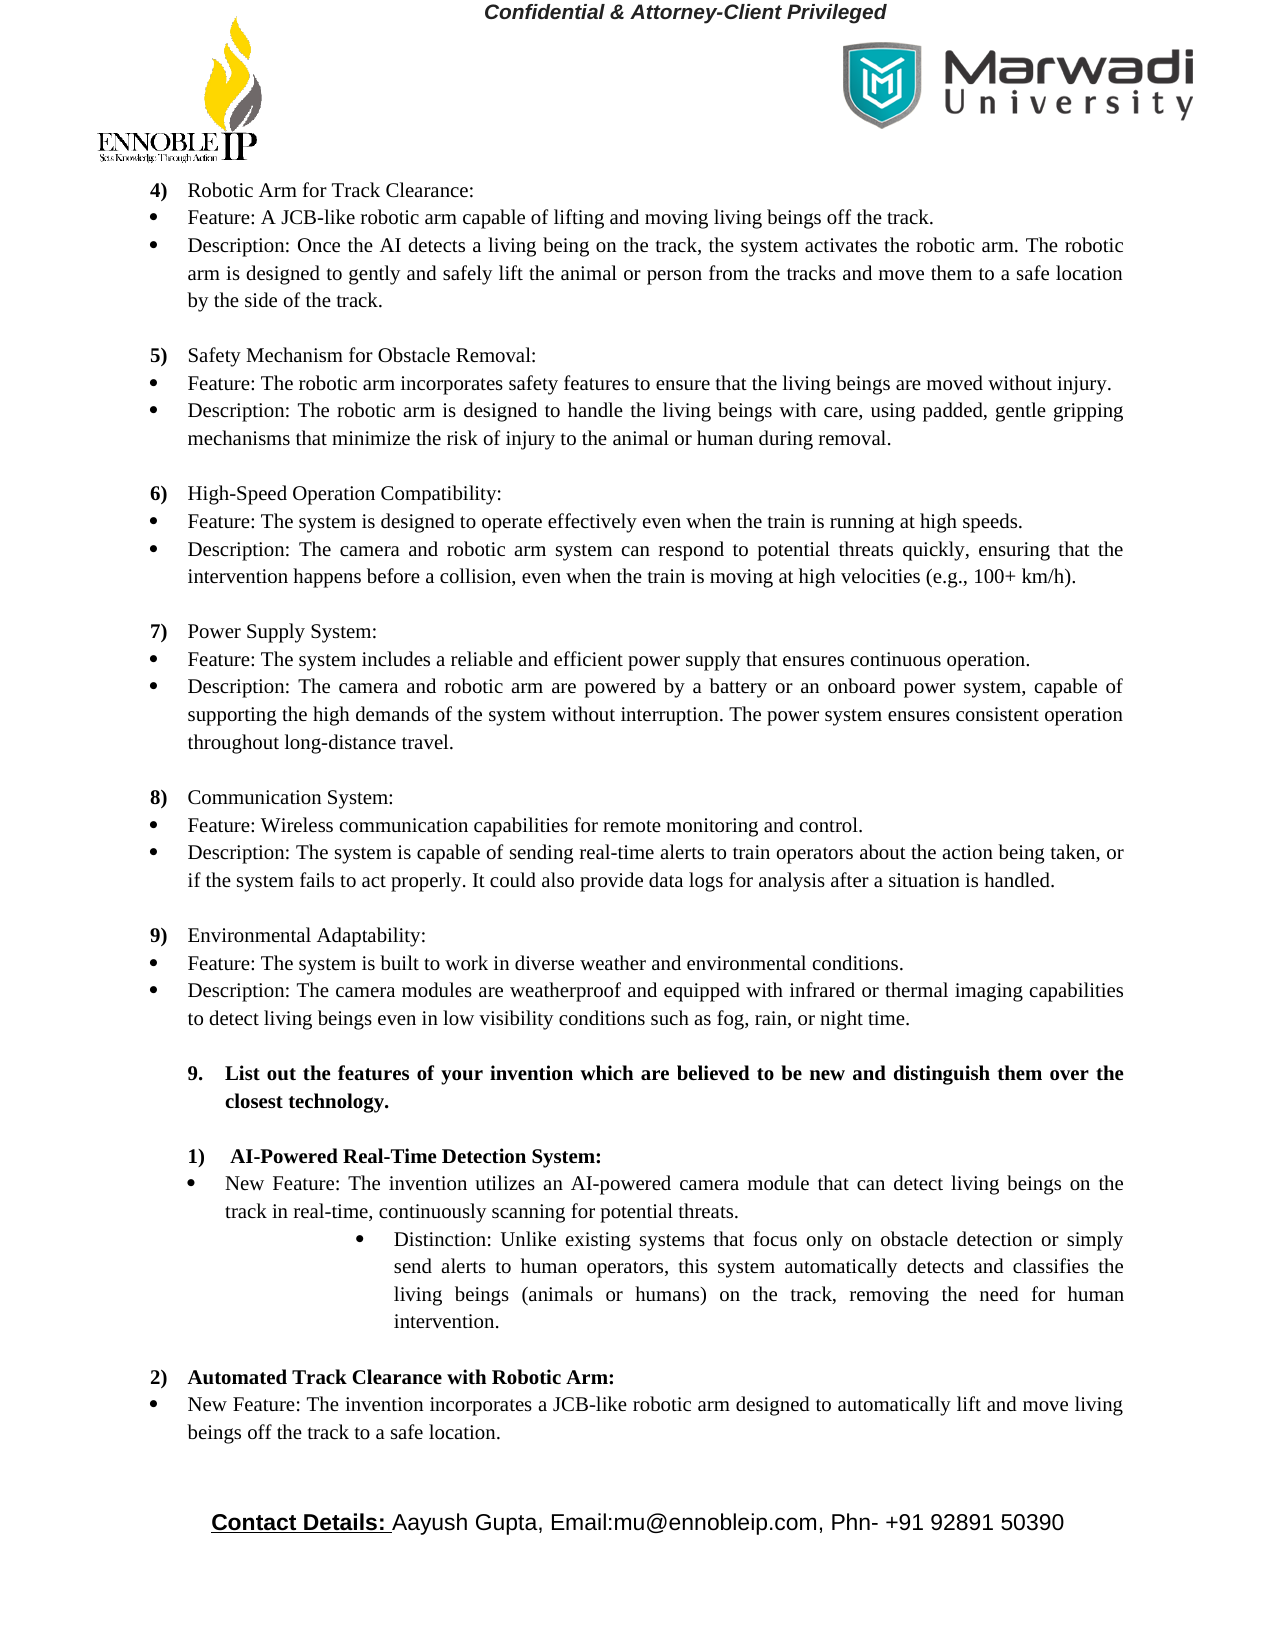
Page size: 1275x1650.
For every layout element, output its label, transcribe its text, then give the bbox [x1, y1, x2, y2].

list Robotic Arm for Track Clearance: [150, 178, 1125, 202]
list Power Supply System: [150, 619, 1125, 643]
list Feature: The robotic arm incorporates safety features to ensure that the living beings are moved without injury. [150, 371, 1125, 395]
list Description: The camera and robotic arm system can respond to potential threats quickly, ensuring that the intervention happens before a collision, even when the train is moving at high velocities (e.g., 100+ km/h). [150, 536, 1125, 588]
list Feature: The system is built to work in diverse weather and environmental conditions. [150, 951, 1125, 974]
list Description: The camera and robotic arm are powered by a battery or an onboard power system, capable of supporting the high demands of the system without interruption. The power system ensures consistent operation throughout long-distance travel. [150, 674, 1125, 754]
list List out the features of your invention which are believed to be new and distinguish them over the closest technology. [187, 1061, 1125, 1113]
list Automated Track Clearance with Robotic Arm: [150, 1364, 1125, 1389]
list New Feature: The invention incorporates a JCB-like robotic arm designed to automatically lift and move living beings off the track to a safe location. [150, 1392, 1125, 1444]
picture [821, 20, 1214, 150]
list Description: Once the AI detects a living being on the track, the system activates the robotic arm. The robotic arm is designed to gently and safely lift the animal or person from the tracks and move them to a safe location by the side of the track. [150, 233, 1125, 312]
list High-Speed Operation Compatibility: [150, 481, 1125, 505]
list Feature: The system is designed to operate effectively even when the train is running at high speeds. [150, 509, 1125, 533]
list Feature: The system includes a reliable and efficient power supply that ensures continuous operation. [150, 647, 1125, 671]
list AI-Powered Real-Time Detection System: [187, 1144, 1125, 1168]
list New Feature: The invention utilizes an AI-powered camera module that can detect living beings on the track in real-time, continuously scanning for potential threats. [187, 1171, 1125, 1223]
list Description: The robotic arm is designed to handle the living beings with care, using padded, gentle gripping mechanisms that minimize the risk of injury to the animal or human during removal. [150, 398, 1125, 450]
list Feature: Wireless communication capabilities for remote monitoring and control. [150, 812, 1125, 837]
list Description: The camera modules are weatherproof and equipped with infrared or thermal imaging capabilities to detect living beings even in low visibility conditions such as fog, rain, or night time. [150, 978, 1125, 1030]
list Communication System: [150, 785, 1125, 809]
picture [87, 10, 265, 172]
list Feature: A JCB-like robotic arm capable of lifting and moving living beings off the track. [150, 205, 1125, 229]
list Description: The system is capable of sending real-time alerts to train operators about the action being taken, or if the system fails to act properly. It could also provide data logs for analysis after a situation is handled. [150, 840, 1125, 892]
list Environmental Adaptability: [150, 923, 1125, 947]
list Distinction: Unlike existing systems that focus only on obstacle detection or simply send alerts to human operators, this system automatically detects and classifies the living beings (animals or humans) on the track, removing the need for human intervention. [356, 1227, 1125, 1333]
list Safety Mechanism for Obstacle Removal: [150, 343, 1125, 367]
